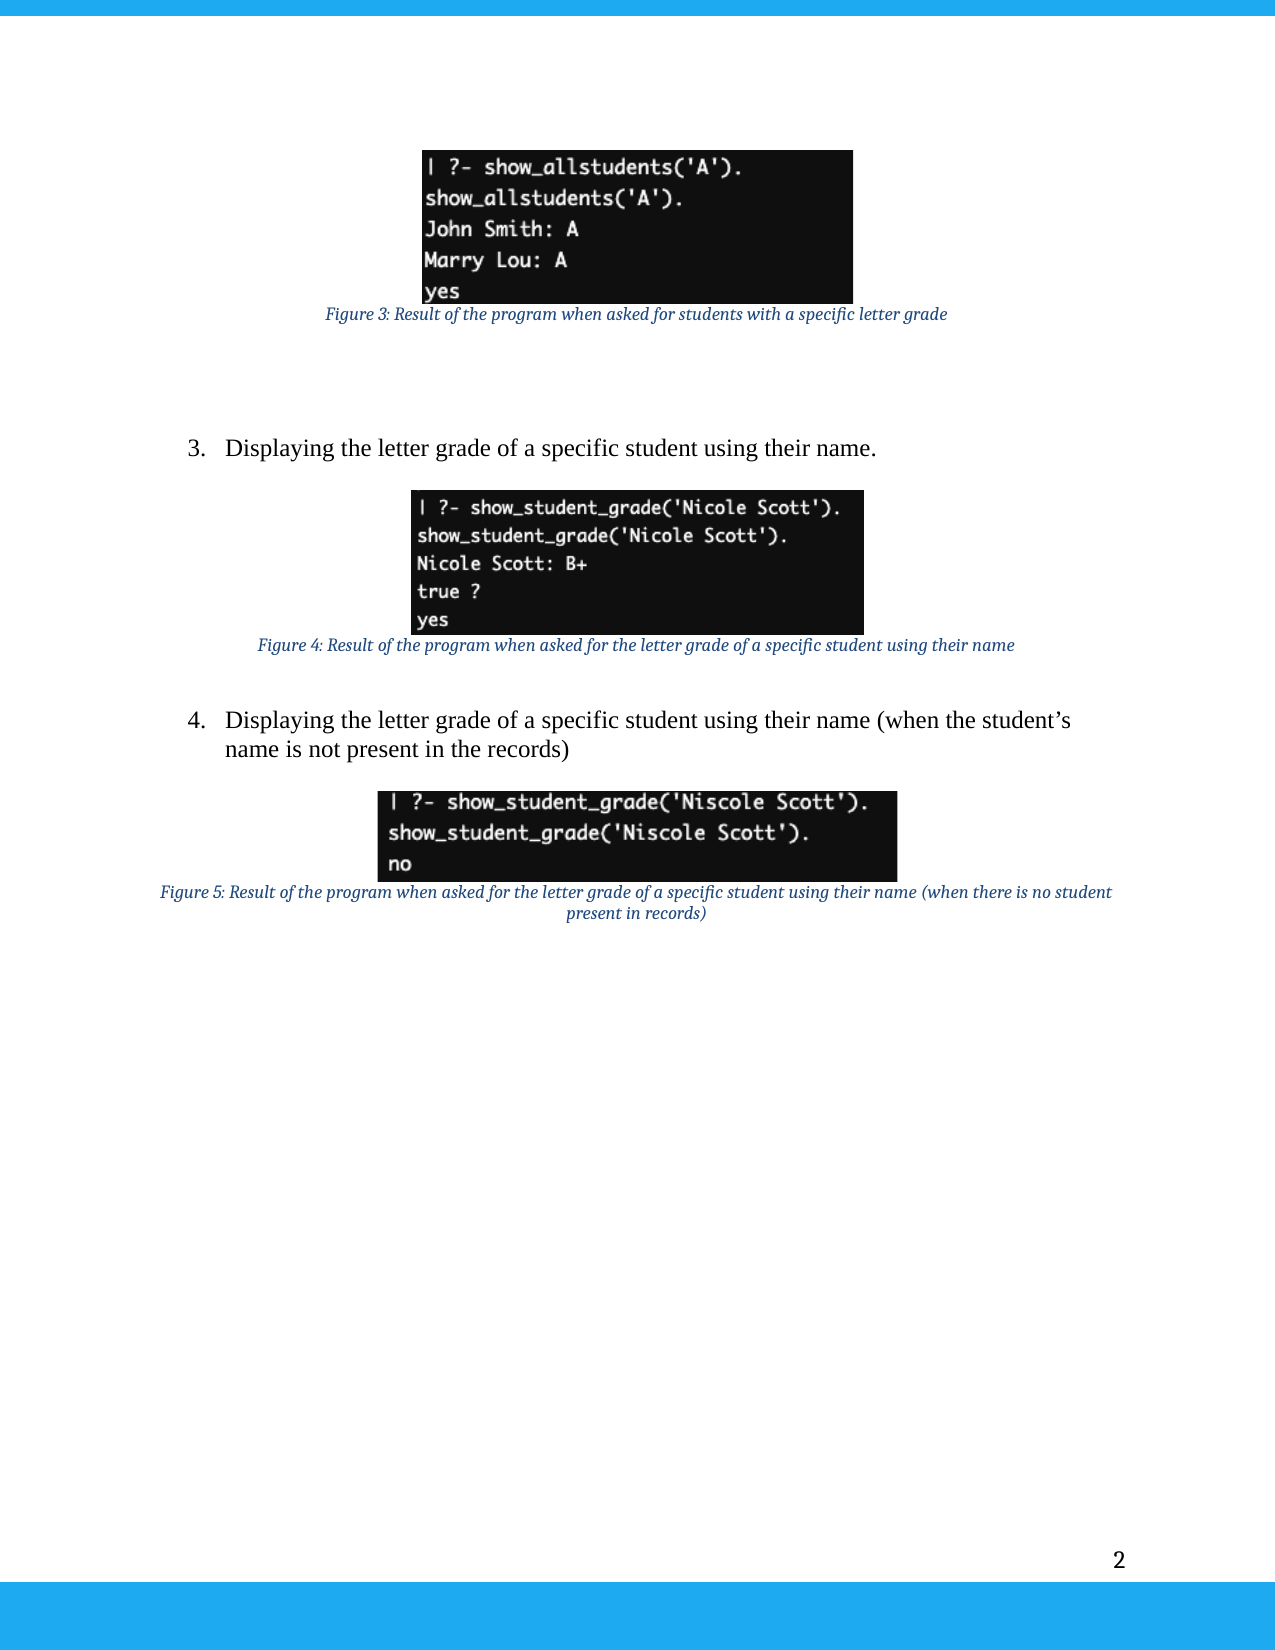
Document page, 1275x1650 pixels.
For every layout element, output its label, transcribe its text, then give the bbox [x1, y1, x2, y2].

text Figure 3: Result of the program when asked for students with a specific letter grade [150, 304, 1125, 326]
text Figure 5: Result of the program when asked for the letter grade of a specific student using their name (when there is no student present in records) [150, 881, 1125, 924]
picture [411, 490, 864, 635]
picture [0, 1582, 1275, 1650]
text Figure 4: Result of the program when asked for the letter grade of a specific student using their name [150, 634, 1125, 656]
picture [377, 791, 898, 882]
picture [0, 0, 1275, 16]
list Displaying the letter grade of a specific student using their name (when the student’s name is not present in the records) [187, 706, 1125, 763]
picture [422, 150, 854, 304]
list Displaying the letter grade of a specific student using their name. [187, 433, 1125, 461]
